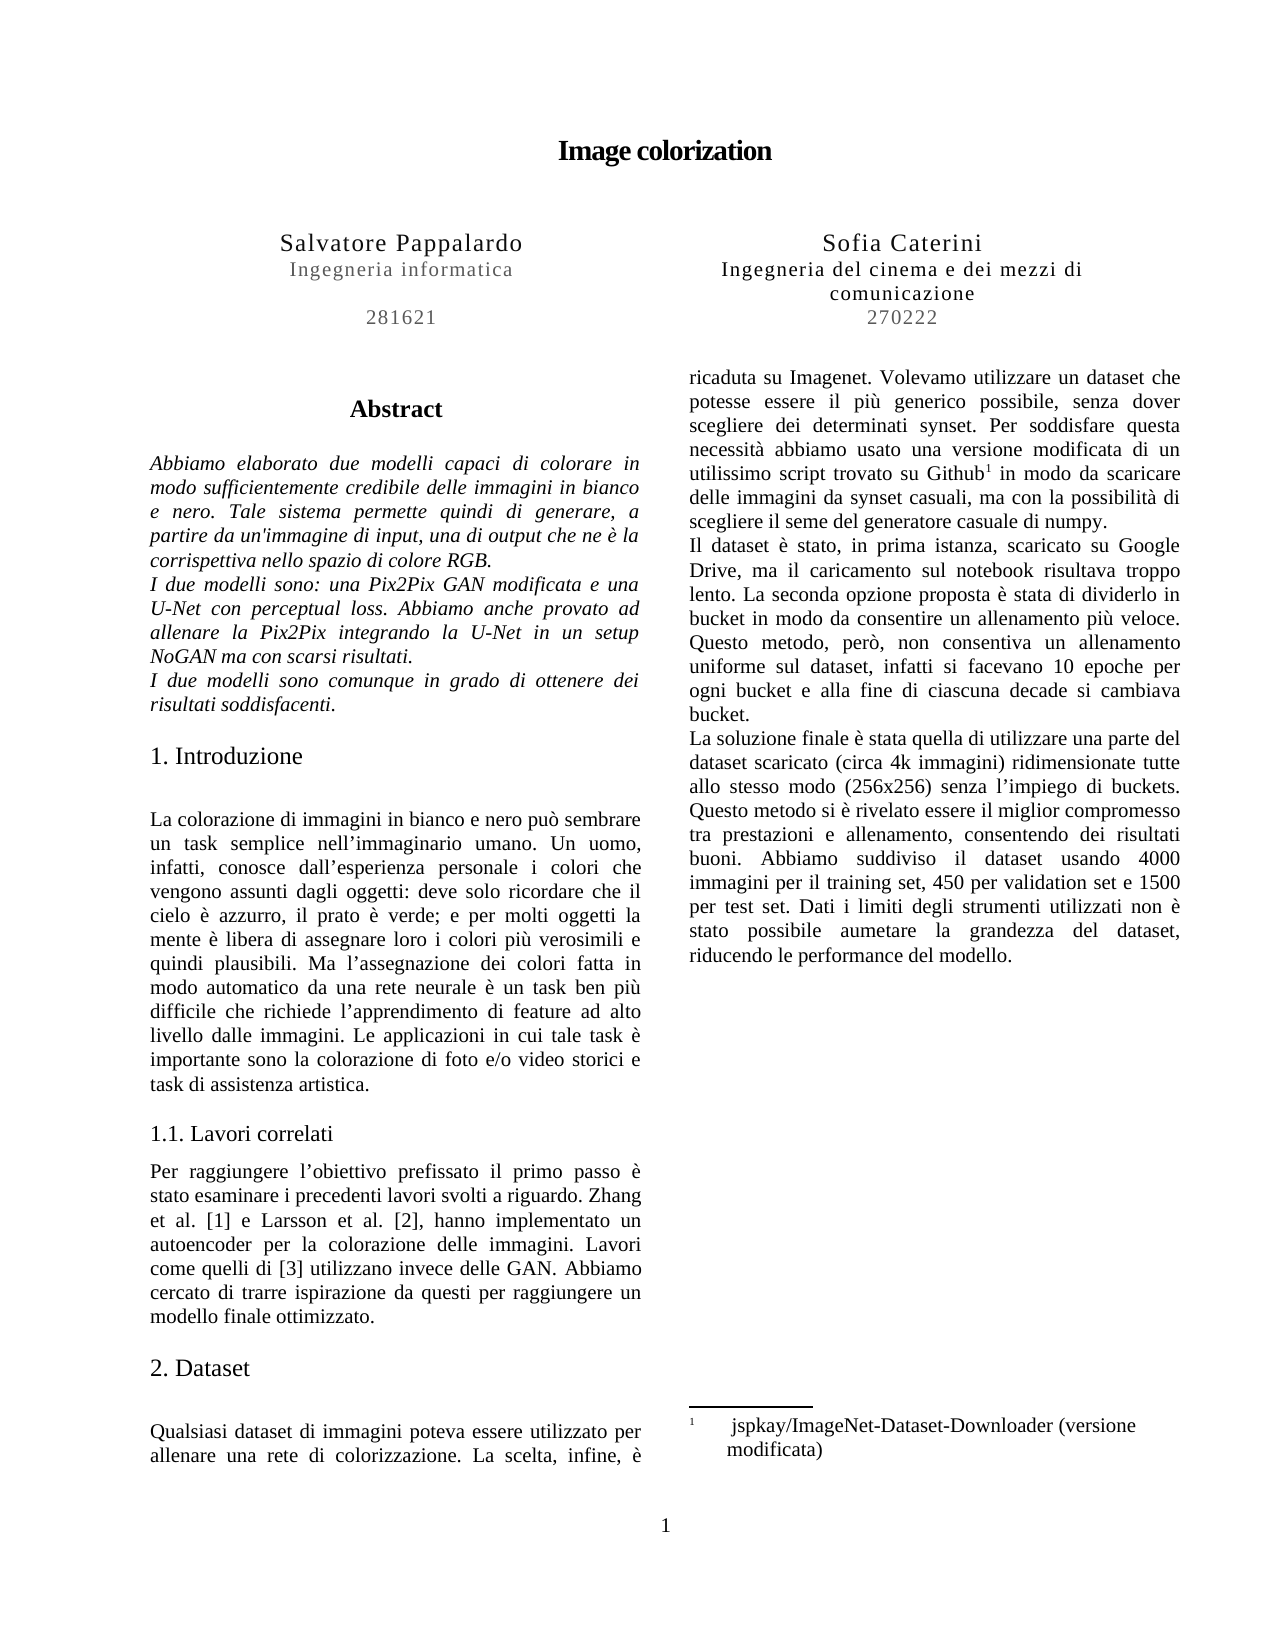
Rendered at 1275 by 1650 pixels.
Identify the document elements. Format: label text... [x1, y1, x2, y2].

text La colorazione di immagini in bianco e nero può sembrare un task semplice nell’immaginario umano. Un uomo, infatti, conosce dall’esperienza personale i colori che vengono assunti dagli oggetti: deve solo ricordare che il cielo è azzurro, il prato è verde; e per molti oggetti la mente è libera di assegnare loro i colori più verosimili e quindi plausibili. Ma l’assegnazione dei colori fatta in modo automatico da una rete neurale è un task ben più difficile che richiede l’apprendimento di feature ad alto livello dalle immagini. Le applicazioni in cui tale task è importante sono la colorazione di foto e/o video storici e task di assistenza artistica. [150, 807, 642, 1096]
subtitle Lavori correlati [150, 1121, 642, 1147]
subtitle Introduzione [150, 741, 642, 770]
text Qualsiasi dataset di immagini poteva essere utilizzato per allenare una rete di colorizzazione. La scelta, infine, è ricaduta su Imagenet. Volevamo utilizzare un dataset che potesse essere il più generico possibile, senza dover scegliere dei determinati synset. Per soddisfare questa necessità abbiamo usato una versione modificata di un utilissimo script trovato su Github in modo da scaricare delle immagini da synset casuali, ma con la possibilità di scegliere il seme del generatore casuale di numpy. [689, 150, 1181, 533]
text La soluzione finale è stata quella di utilizzare una parte del dataset scaricato (circa 4k immagini) ridimensionate tutte allo stesso modo (256x256) senza l’impiego di buckets. Questo metodo si è rivelato essere il miglior compromesso tra prestazioni e allenamento, consentendo dei risultati buoni. Abbiamo suddiviso il dataset usando 4000 immagini per il training set, 450 per validation set e 1500 per test set. Dati i limiti degli strumenti utilizzati non è stato possibile aumetare la grandezza del dataset, riducendo le performance del modello. [689, 726, 1181, 967]
text I due modelli sono comunque in grado di ottenere dei risultati soddisfacenti. [150, 668, 642, 716]
subtitle Dataset [150, 1353, 642, 1382]
text Il dataset è stato, in prima istanza, scaricato su Google Drive, ma il caricamento sul notebook risultava troppo lento. La seconda opzione proposta è stata di dividerlo in bucket in modo da consentire un allenamento più veloce. Questo metodo, però, non consentiva un allenamento uniforme sul dataset, infatti si facevano 10 epoche per ogni bucket e alla fine di ciascuna decade si cambiava bucket. [689, 533, 1181, 726]
text Abstract [150, 150, 642, 422]
text I due modelli sono: una Pix2Pix GAN modificata e una U-Net con perceptual loss. Abbiamo anche provato ad allenare la Pix2Pix integrando la U-Net in un setup NoGAN ma con scarsi risultati. [150, 572, 642, 668]
text Abbiamo elaborato due modelli capaci di colorare in modo sufficientemente credibile delle immagini in bianco e nero. Tale sistema permette quindi di generare, a partire da un'immagine di input, una di output che ne è la corrispettiva nello spazio di colore RGB. [150, 451, 642, 572]
text Per raggiungere l’obiettivo prefissato il primo passo è stato esaminare i precedenti lavori svolti a riguardo. Zhang et al. e Larsson et al. , hanno implementato un autoencoder per la colorazione delle immagini. Lavori come quelli di utilizzano invece delle GAN. Abbiamo cercato di trarre ispirazione da questi per raggiungere un modello finale ottimizzato. [150, 1159, 642, 1328]
